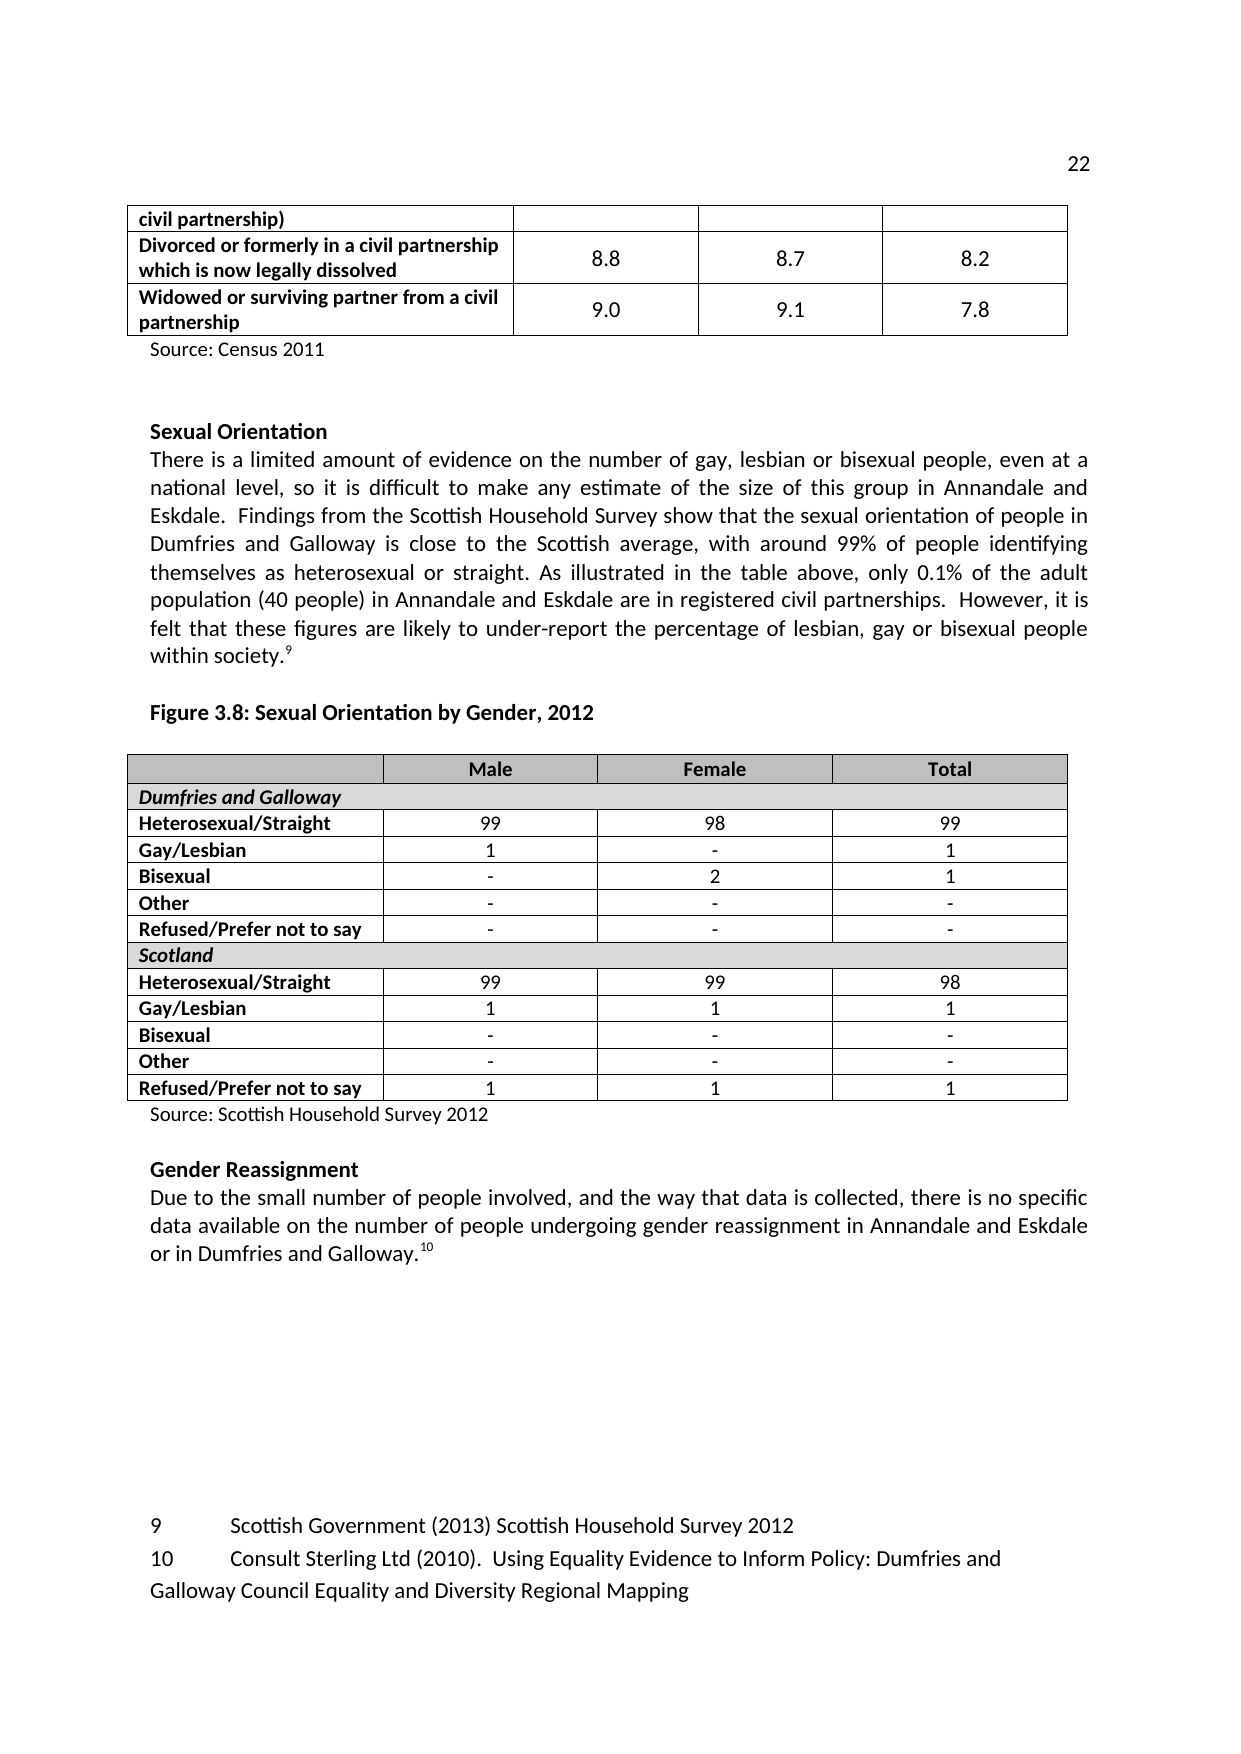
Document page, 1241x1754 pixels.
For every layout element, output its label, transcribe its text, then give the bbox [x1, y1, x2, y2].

table_cell 1 [833, 996, 1067, 1021]
table_cell 2.5 [699, 206, 882, 231]
table_cell - [833, 890, 1067, 915]
table_cell 99 [384, 969, 597, 994]
table_header [128, 755, 383, 783]
table_cell - [833, 1022, 1067, 1047]
table_cell - [384, 890, 597, 915]
table_cell - [384, 916, 597, 942]
table_cell 98 [598, 810, 832, 836]
table_cell Widowed or surviving partner from a civil partnership [128, 284, 513, 335]
table_cell - [833, 1049, 1067, 1074]
table_cell Dumfries and Galloway [128, 784, 1067, 809]
table_cell 8.7 [699, 232, 882, 283]
table_cell - [598, 1049, 832, 1074]
text Source: Scottish Household Survey 2012 [150, 1101, 1090, 1127]
table_cell 1 [833, 863, 1067, 889]
table_cell Gay/Lesbian [128, 837, 383, 862]
table_header Total [833, 755, 1067, 783]
text Sexual Orientation [150, 417, 1090, 446]
table_cell 8.2 [883, 232, 1067, 283]
table_cell Heterosexual/Straight [128, 810, 383, 836]
table_cell 8.8 [514, 232, 698, 283]
table_cell - [833, 916, 1067, 942]
table_header Female [598, 755, 832, 783]
table_cell 2.4 [514, 206, 698, 231]
table_cell Heterosexual/Straight [128, 969, 383, 994]
table_cell Scotland [128, 943, 1067, 968]
text Source: Census 2011 [150, 336, 1090, 361]
text There is a limited amount of evidence on the number of gay, lesbian or bisexual people, even at a national level, so it is difficult to make any estimate of the size of this group in Annandale and Eskdale. Findings from the Scottish Household Survey show that the sexual orientation of people in Dumfries and Galloway is close to the Scottish average, with around 99% of people identifying themselves as heterosexual or straight. As illustrated in the table above, only 0.1% of the adult population (40 people) in Annandale and Eskdale are in registered civil partnerships. However, it is felt that these figures are likely to under-report the percentage of lesbian, gay or bisexual people within society. [150, 446, 1090, 670]
table_cell - [384, 1049, 597, 1074]
table_cell - [598, 837, 832, 862]
table_cell 9.1 [699, 284, 882, 335]
table_cell Bisexual [128, 863, 383, 889]
table_cell Refused/Prefer not to say [128, 1075, 383, 1100]
table_header Male [384, 755, 597, 783]
table_cell - [598, 890, 832, 915]
text Due to the small number of people involved, and the way that data is collected, there is no specific data available on the number of people undergoing gender reassignment in Annandale and Eskdale or in Dumfries and Galloway. [150, 1183, 1090, 1267]
table_cell 1 [384, 996, 597, 1021]
table_cell 98 [833, 969, 1067, 994]
table_cell Other [128, 1049, 383, 1074]
table_cell 3.2 [883, 206, 1067, 231]
table_cell 1 [384, 837, 597, 862]
table_cell Bisexual [128, 1022, 383, 1047]
table_cell 1 [598, 1075, 832, 1100]
text Gender Reassignment [150, 1155, 1090, 1183]
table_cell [128, 206, 513, 231]
table_cell Other [128, 890, 383, 915]
table_cell - [384, 863, 597, 889]
table_cell 9.0 [514, 284, 698, 335]
table_cell Divorced or formerly in a civil partnership which is now legally dissolved [128, 232, 513, 283]
table_cell 1 [598, 996, 832, 1021]
table_cell - [598, 1022, 832, 1047]
table_cell 99 [598, 969, 832, 994]
table_cell - [384, 1022, 597, 1047]
text Figure 3.8: Sexual Orientation by Gender, 2012 [150, 698, 1090, 726]
table_cell 1 [384, 1075, 597, 1100]
table_cell 99 [384, 810, 597, 836]
table_cell 1 [833, 837, 1067, 862]
table_cell Gay/Lesbian [128, 996, 383, 1021]
table_cell 2 [598, 863, 832, 889]
table_cell 99 [833, 810, 1067, 836]
table_cell 7.8 [883, 284, 1067, 335]
table_cell - [598, 916, 832, 942]
table_cell 1 [833, 1075, 1067, 1100]
table_cell Refused/Prefer not to say [128, 916, 383, 942]
